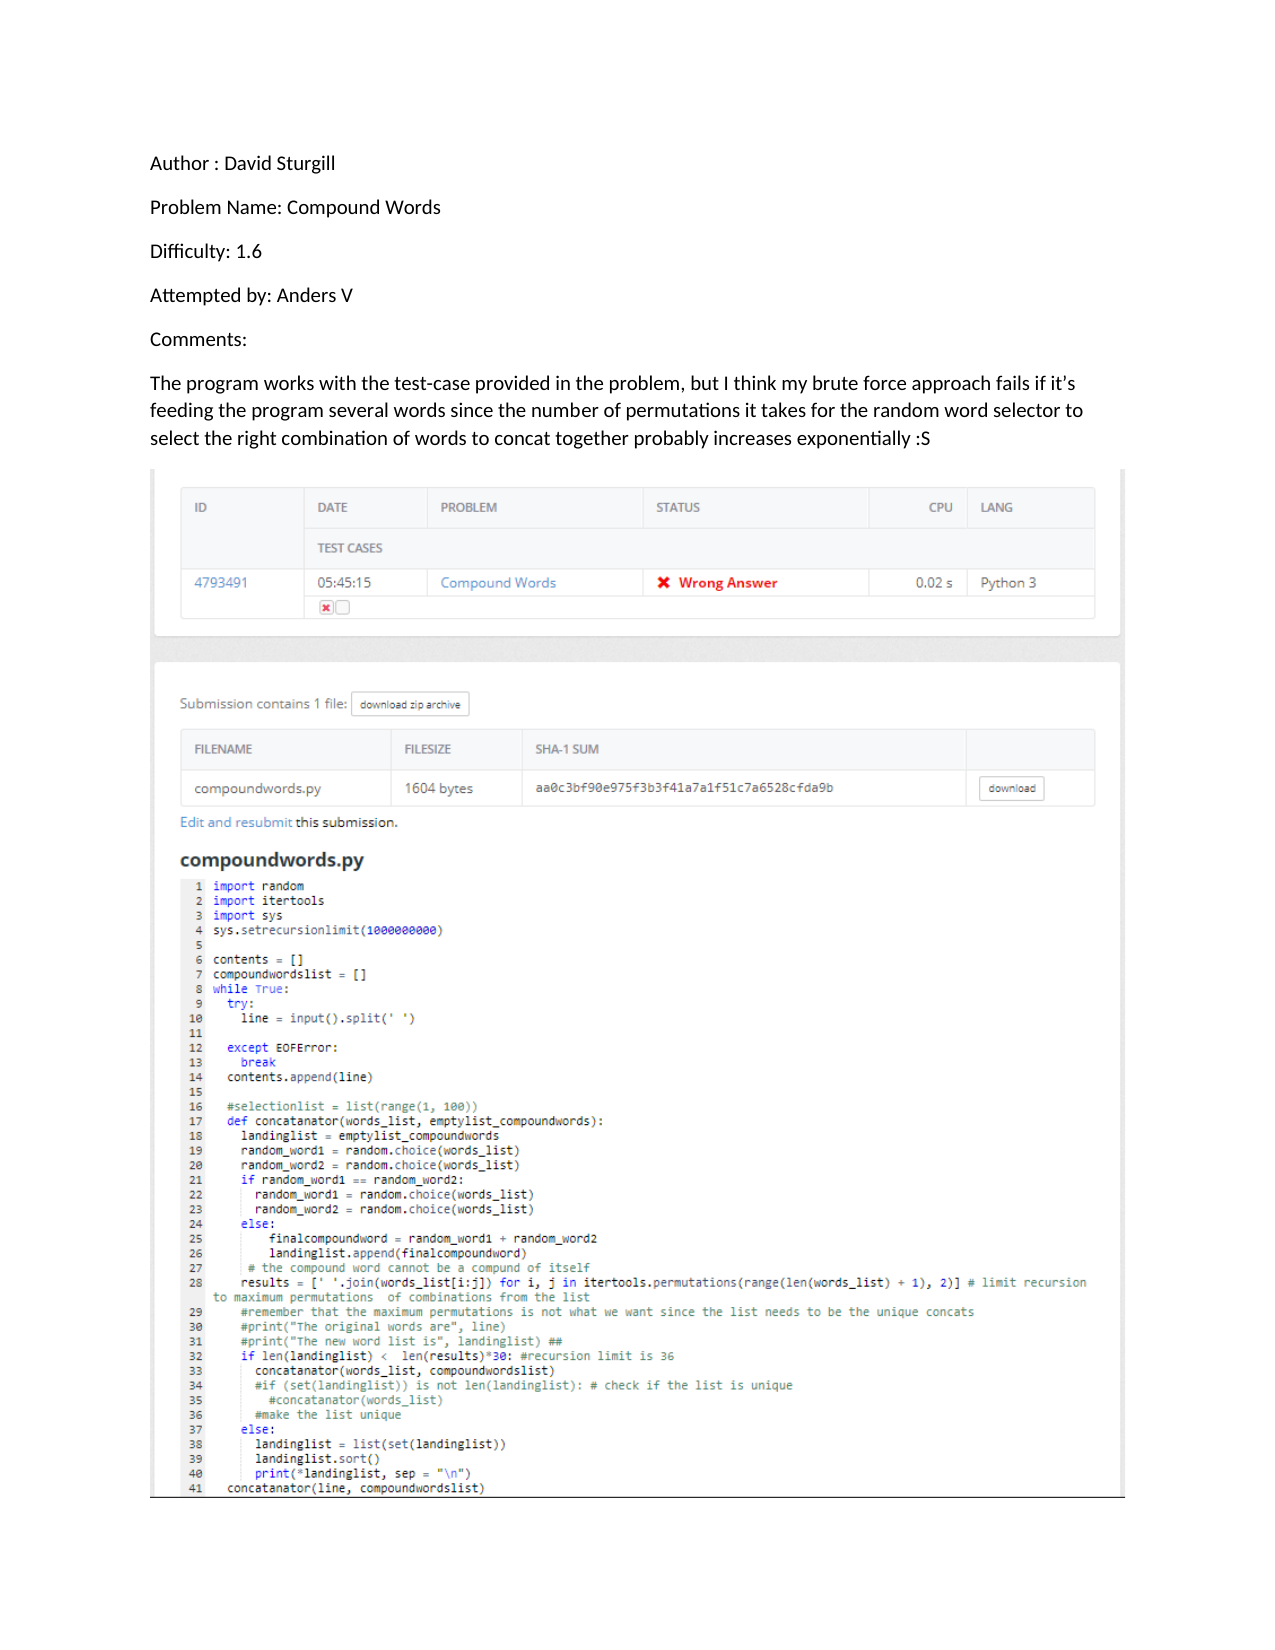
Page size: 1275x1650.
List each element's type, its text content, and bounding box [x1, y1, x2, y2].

text Problem Name: Compound Words [150, 194, 1125, 219]
text Comments: [150, 326, 1125, 352]
picture [150, 469, 1125, 1498]
text The program works with the test-case provided in the problem, but I think my brute force approach fails if it’s feeding the program several words since the number of permutations it takes for the random word selector to select the right combination of words to concat together probably increases exponentially :S [150, 370, 1125, 451]
text Attempted by: Anders V [150, 282, 1125, 308]
text Difficulty: 1.6 [150, 238, 1125, 263]
text Author : David Sturgill [150, 150, 1125, 175]
